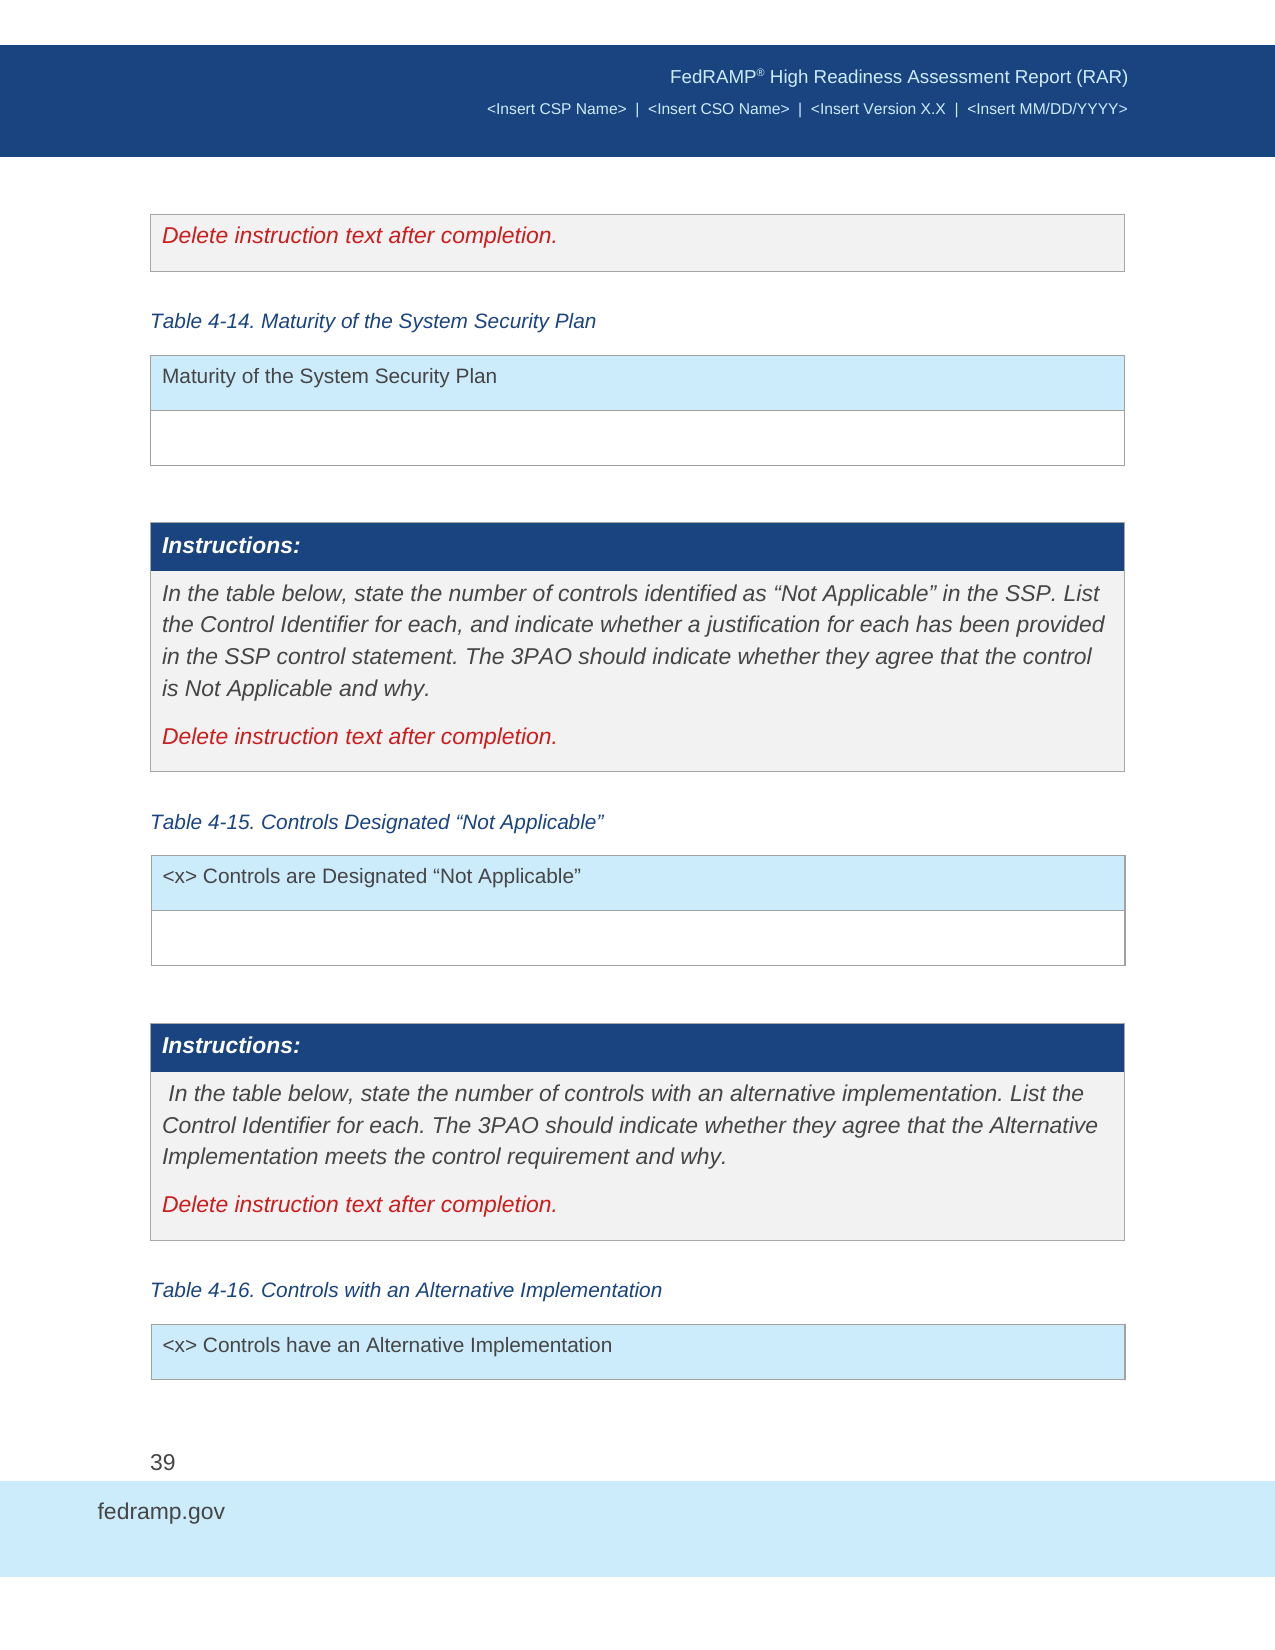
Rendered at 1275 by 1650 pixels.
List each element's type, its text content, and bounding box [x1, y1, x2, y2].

table_header Instructions: [151, 1024, 1124, 1072]
table_cell In the table below, state the number of controls identified as “Not Applicable” in the SSP. List the Control Identifier for each, and indicate whether a justification for each has been provided in the SSP control statement. The 3PAO should indicate whether they agree that the control is Not Applicable and why. Delete instruction text after completion. [151, 571, 1124, 771]
text Table 4-15. Controls Designated “Not Applicable” [150, 809, 1125, 833]
table_header Instructions: [151, 523, 1124, 571]
table_cell In the table below, state the number of controls with an alternative implementation. List the Control Identifier for each. The 3PAO should indicate whether they agree that the Alternative Implementation meets the control requirement and why. Delete instruction text after completion. [151, 1072, 1124, 1240]
table_header Maturity of the System Security Plan [151, 356, 1124, 410]
text Table 4-16. Controls with an Alternative Implementation [150, 1278, 1125, 1302]
table_cell [152, 911, 1124, 965]
text Table 4-14. Maturity of the System Security Plan [150, 309, 1125, 333]
table_header <x> Controls have an Alternative Implementation [152, 1325, 1124, 1379]
table_cell [151, 411, 1124, 464]
table_header <x> Controls are Designated “Not Applicable” [152, 856, 1124, 910]
